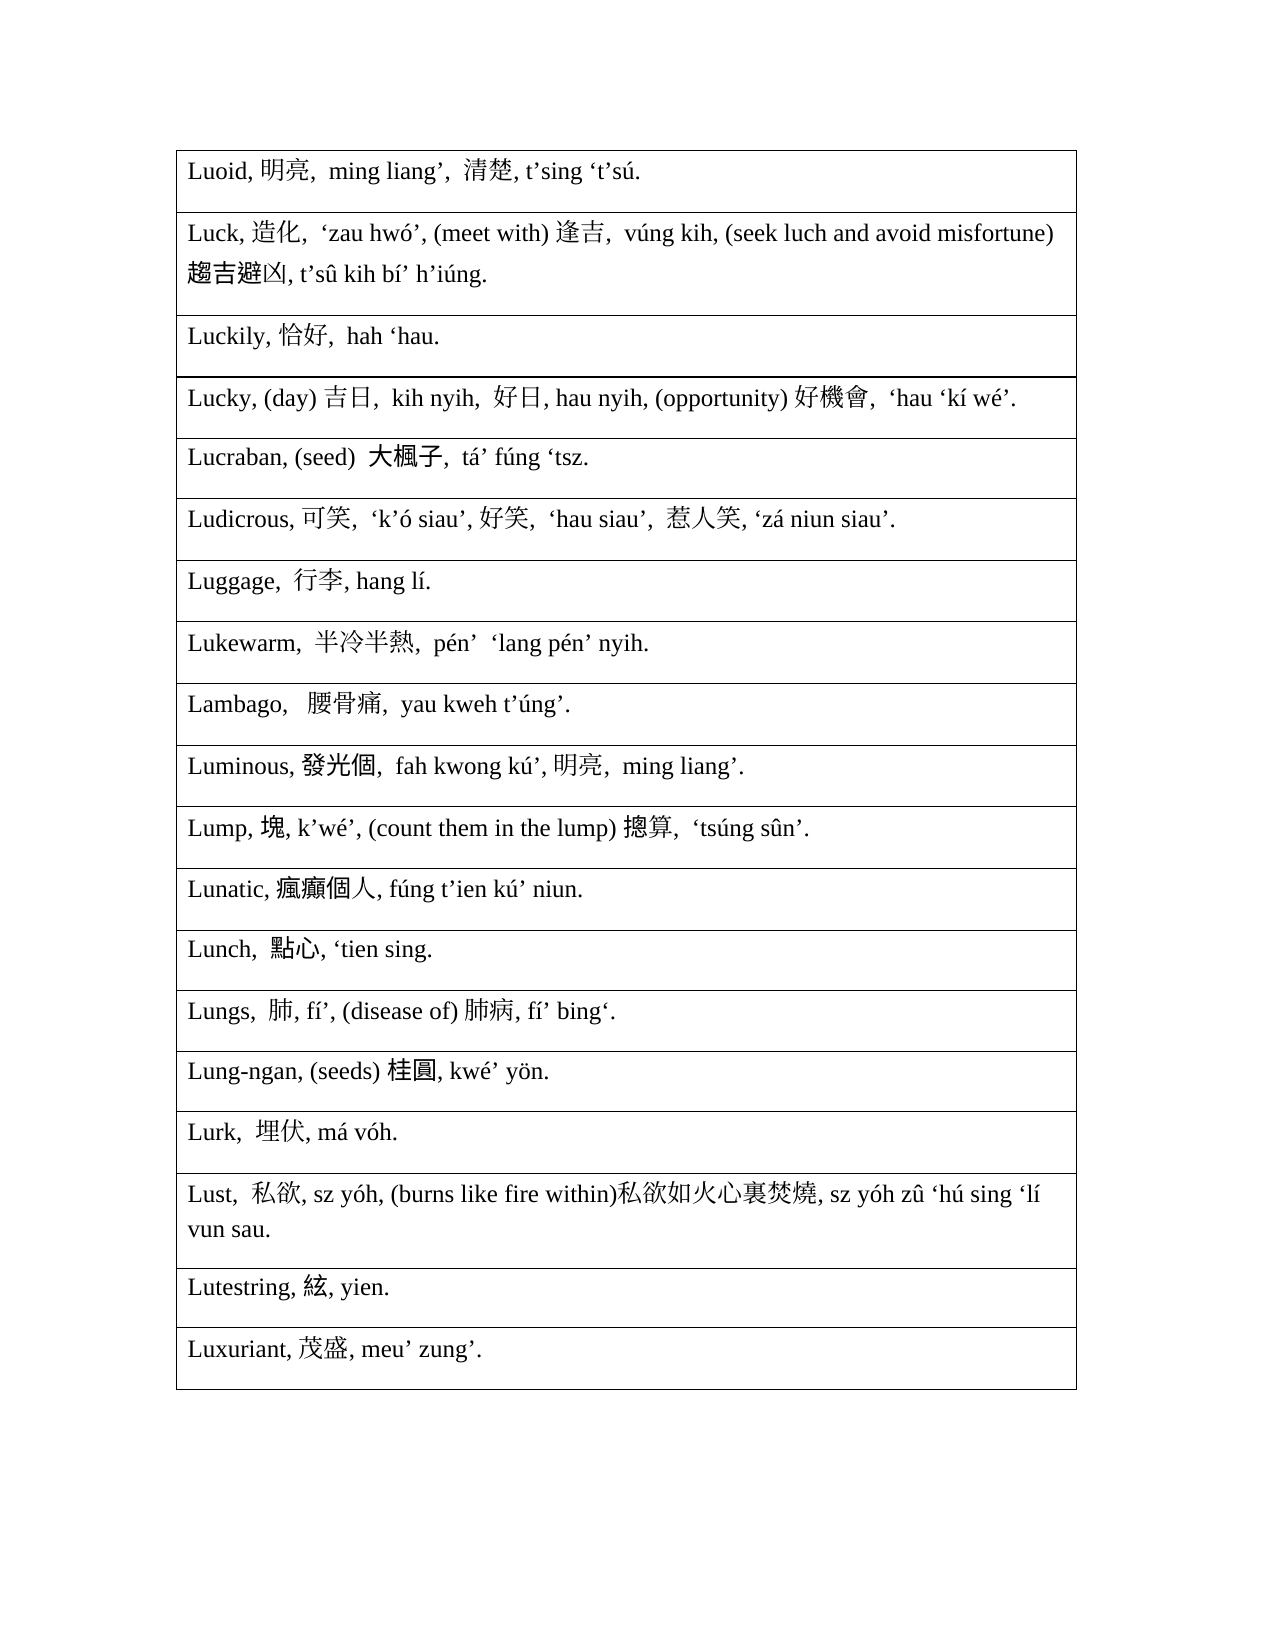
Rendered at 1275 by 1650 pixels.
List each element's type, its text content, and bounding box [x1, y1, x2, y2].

table_cell Lunch, 點心, ‘tien sing. [177, 931, 1076, 989]
table_cell Lutestring, 絃, yien. [177, 1269, 1076, 1327]
table_cell Lunatic, 瘋癲個人, fúng t’ien kú’ niun. [177, 869, 1076, 930]
table_cell Lukewarm, 半冷半熱, pén’ ‘lang pén’ nyih. [177, 622, 1076, 683]
table_cell Lungs, 肺, fí’, (disease of) 肺病, fí’ bing‘. [177, 991, 1076, 1051]
table_cell Lung-ngan, (seeds) 桂圓, kwé’ yön. [177, 1052, 1076, 1111]
table_cell Luck, 造化, ‘zau hwó’, (meet with) 逢吉, vúng kih, (seek luch and avoid misfortune) 趨吉避凶, t’sû kih bí’ h’iúng. [177, 213, 1076, 315]
table_cell Ludicrous, 可笑, ‘k’ó siau’, 好笑, ‘hau siau’, 惹人笑, ‘zá niun siau’. [177, 499, 1076, 559]
table_header Luoid, 明亮, ming liang’, 清楚, t’sing ‘t’sú. [177, 151, 1076, 212]
table_cell Lurk, 埋伏, má vóh. [177, 1112, 1076, 1173]
table_cell Luminous, 發光個, fah kwong kú’, 明亮, ming liang’. [177, 746, 1076, 806]
table_cell Lump, 塊, k’wé’, (count them in the lump) 摠算, ‘tsúng sûn’. [177, 807, 1076, 868]
table_cell Lucraban, (seed) 大楓子, tá’ fúng ‘tsz. [177, 439, 1076, 498]
table_cell Lust, 私欲, sz yóh, (burns like fire within)私欲如火心裏焚燒, sz yóh zû ‘hú sing ‘lí vun sau. [177, 1174, 1076, 1267]
table_cell Luxuriant, 茂盛, meu’ zung’. [177, 1328, 1076, 1389]
table_cell Lucky, (day) 吉日, kih nyih, 好日, hau nyih, (opportunity) 好機會, ‘hau ‘kí wé’. [177, 378, 1076, 438]
table_cell Luckily, 恰好, hah ‘hau. [177, 316, 1076, 376]
table_cell Luggage, 行李, hang lí. [177, 561, 1076, 621]
table_cell Lambago, 腰骨痛, yau kweh t’úng’. [177, 684, 1076, 744]
